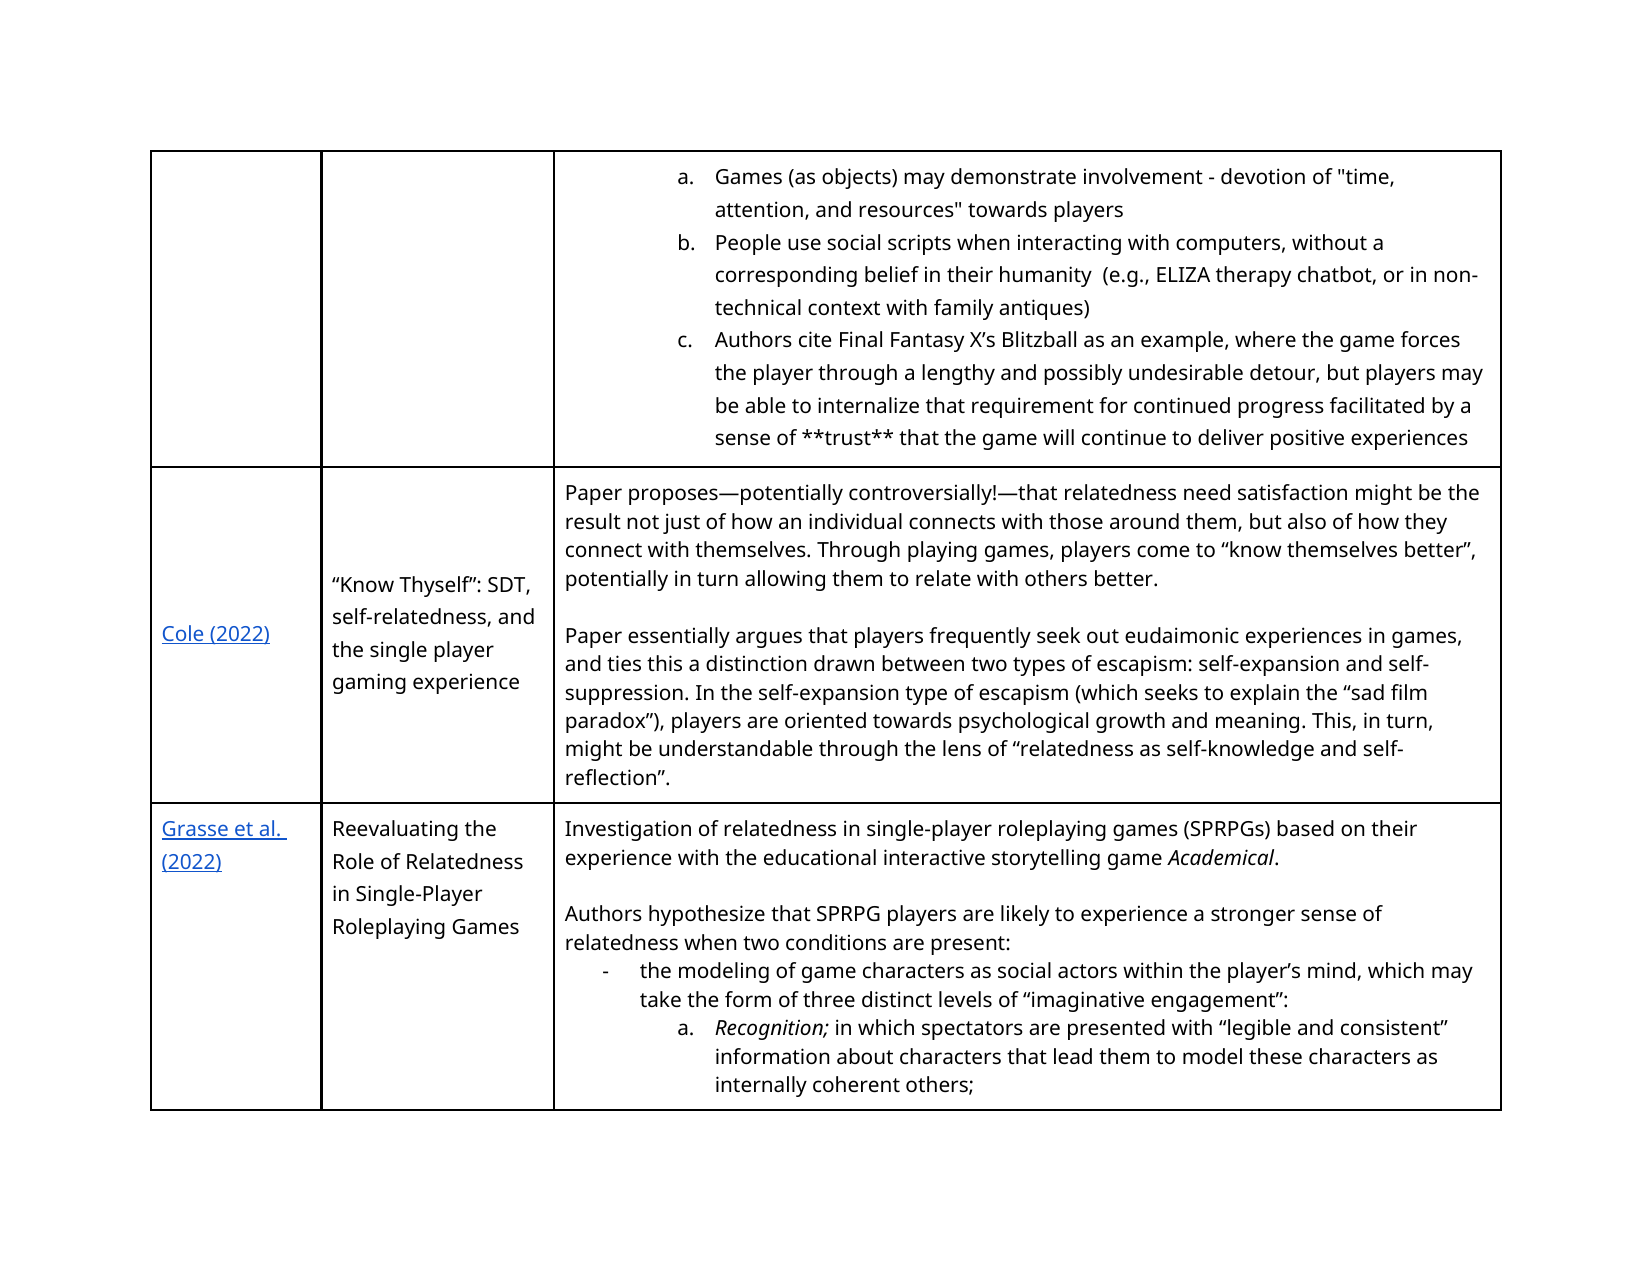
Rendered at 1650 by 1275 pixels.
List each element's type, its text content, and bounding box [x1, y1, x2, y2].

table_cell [555, 804, 1500, 1109]
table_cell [323, 152, 553, 466]
table_cell Paper proposes—potentially controversially!—that relatedness need satisfaction might be the result not just of how an individual connects with those around them, but also of how they connect with themselves. Through playing games, players come to “know themselves better”, potentially in turn allowing them to relate with others better. Paper essentially argues that players frequently seek out eudaimonic experiences in games, and ties this a distinction drawn between two types of escapism: self-expansion and self-suppression. In the self-expansion type of escapism (which seeks to explain the “sad film paradox”), players are oriented towards psychological growth and meaning. This, in turn, might be understandable through the lens of “relatedness as self-knowledge and self-reflection”. [555, 468, 1500, 802]
table_cell “Know Thyself”: SDT, self-relatedness, and the single player gaming experience [323, 468, 553, 802]
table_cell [152, 152, 320, 466]
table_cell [323, 804, 553, 1109]
table_cell Cole (2022) [152, 468, 320, 802]
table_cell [555, 152, 1500, 466]
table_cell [152, 804, 320, 1109]
